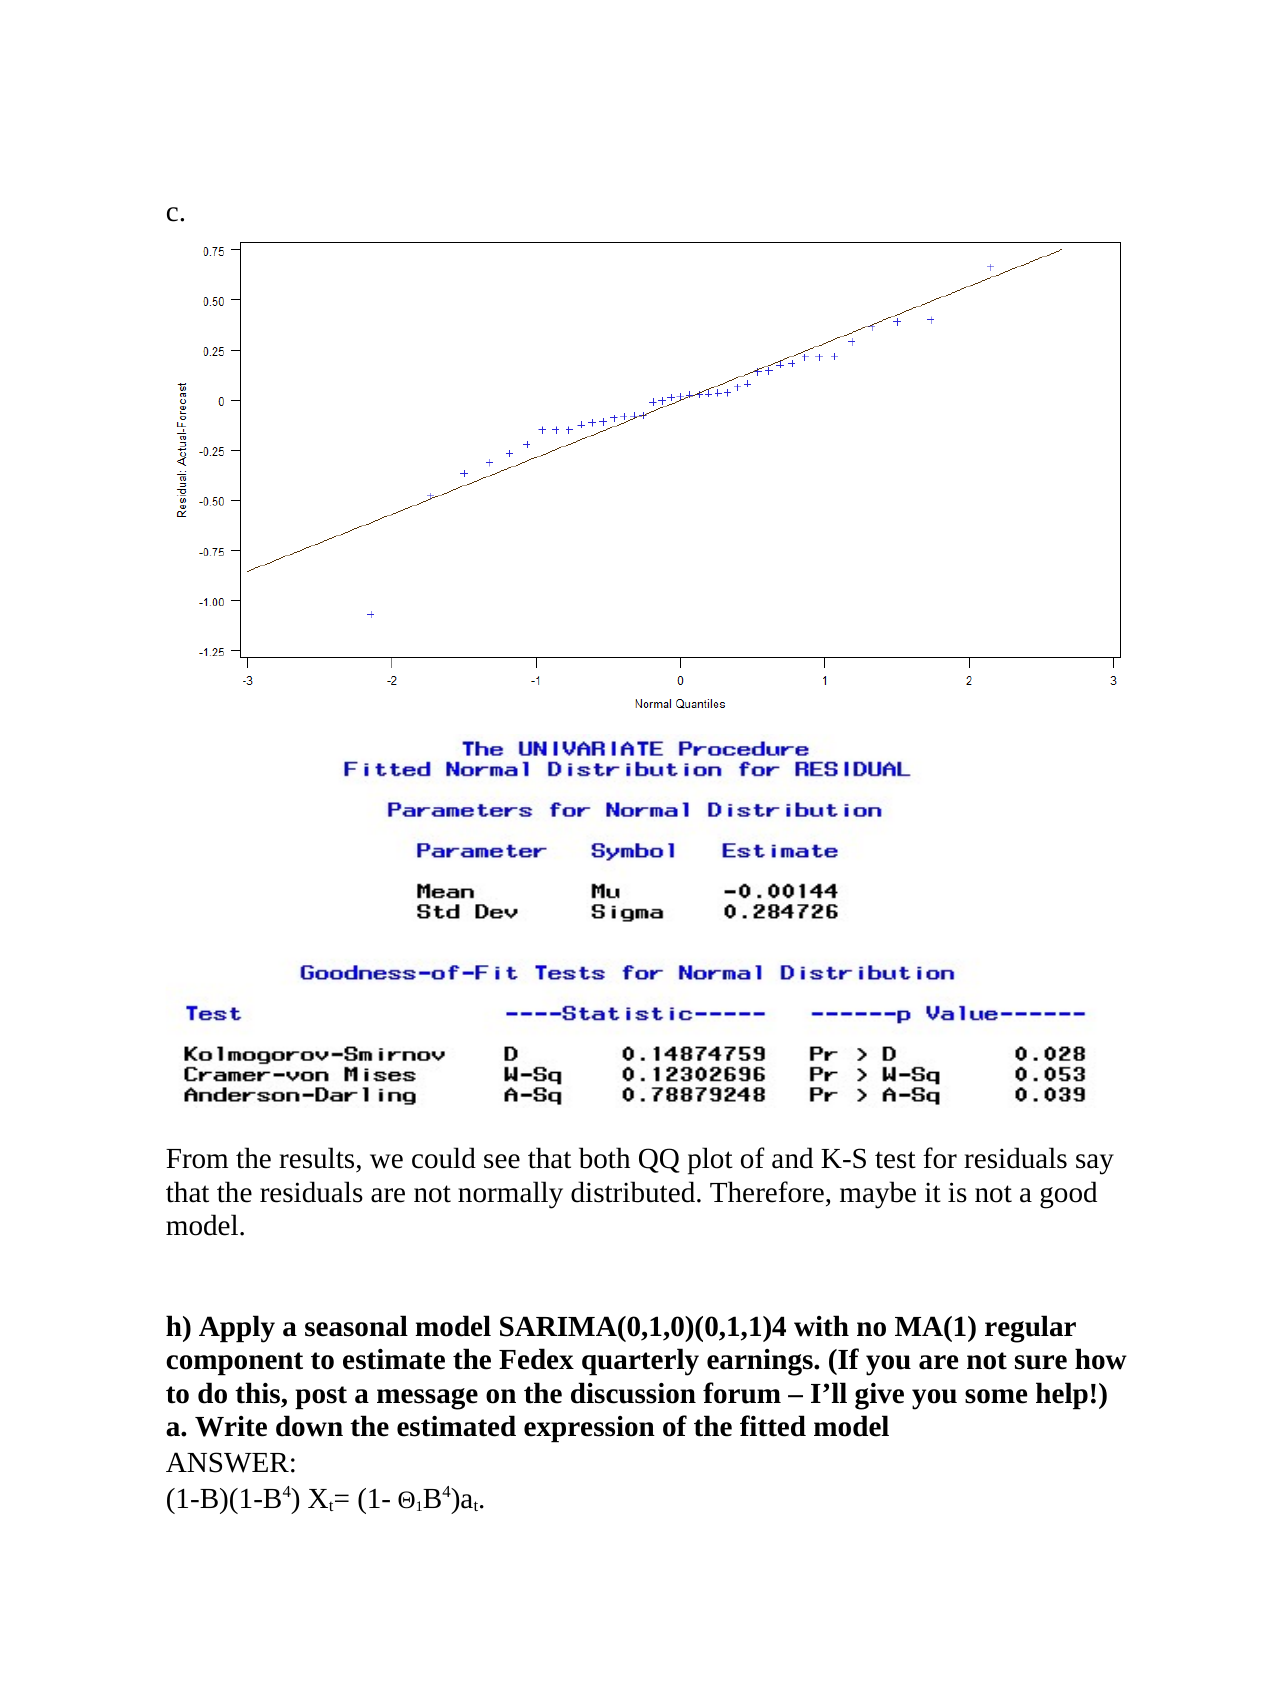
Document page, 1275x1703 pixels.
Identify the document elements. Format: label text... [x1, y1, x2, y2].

text h) Apply a seasonal model SARIMA(0,1,0)(0,1,1)4 with no MA(1) regular component to estimate the Fedex quarterly earnings. (If you are not sure how to do this, post a message on the discussion forum – I’ll give you some help!) [166, 1309, 1137, 1409]
text c. [166, 194, 1137, 228]
text (1-B)(1-B4) Xt= (1- Θ1B4)at. [166, 1481, 1137, 1515]
text From the results, we could see that both QQ plot of and K-S test for residuals say that the residuals are not normally distributed. Therefore, maybe it is not a good model. [166, 1141, 1137, 1242]
picture [165, 228, 1138, 1108]
text a. Write down the estimated expression of the fitted model [166, 1409, 1137, 1443]
text ANSWER: [166, 1446, 1137, 1479]
